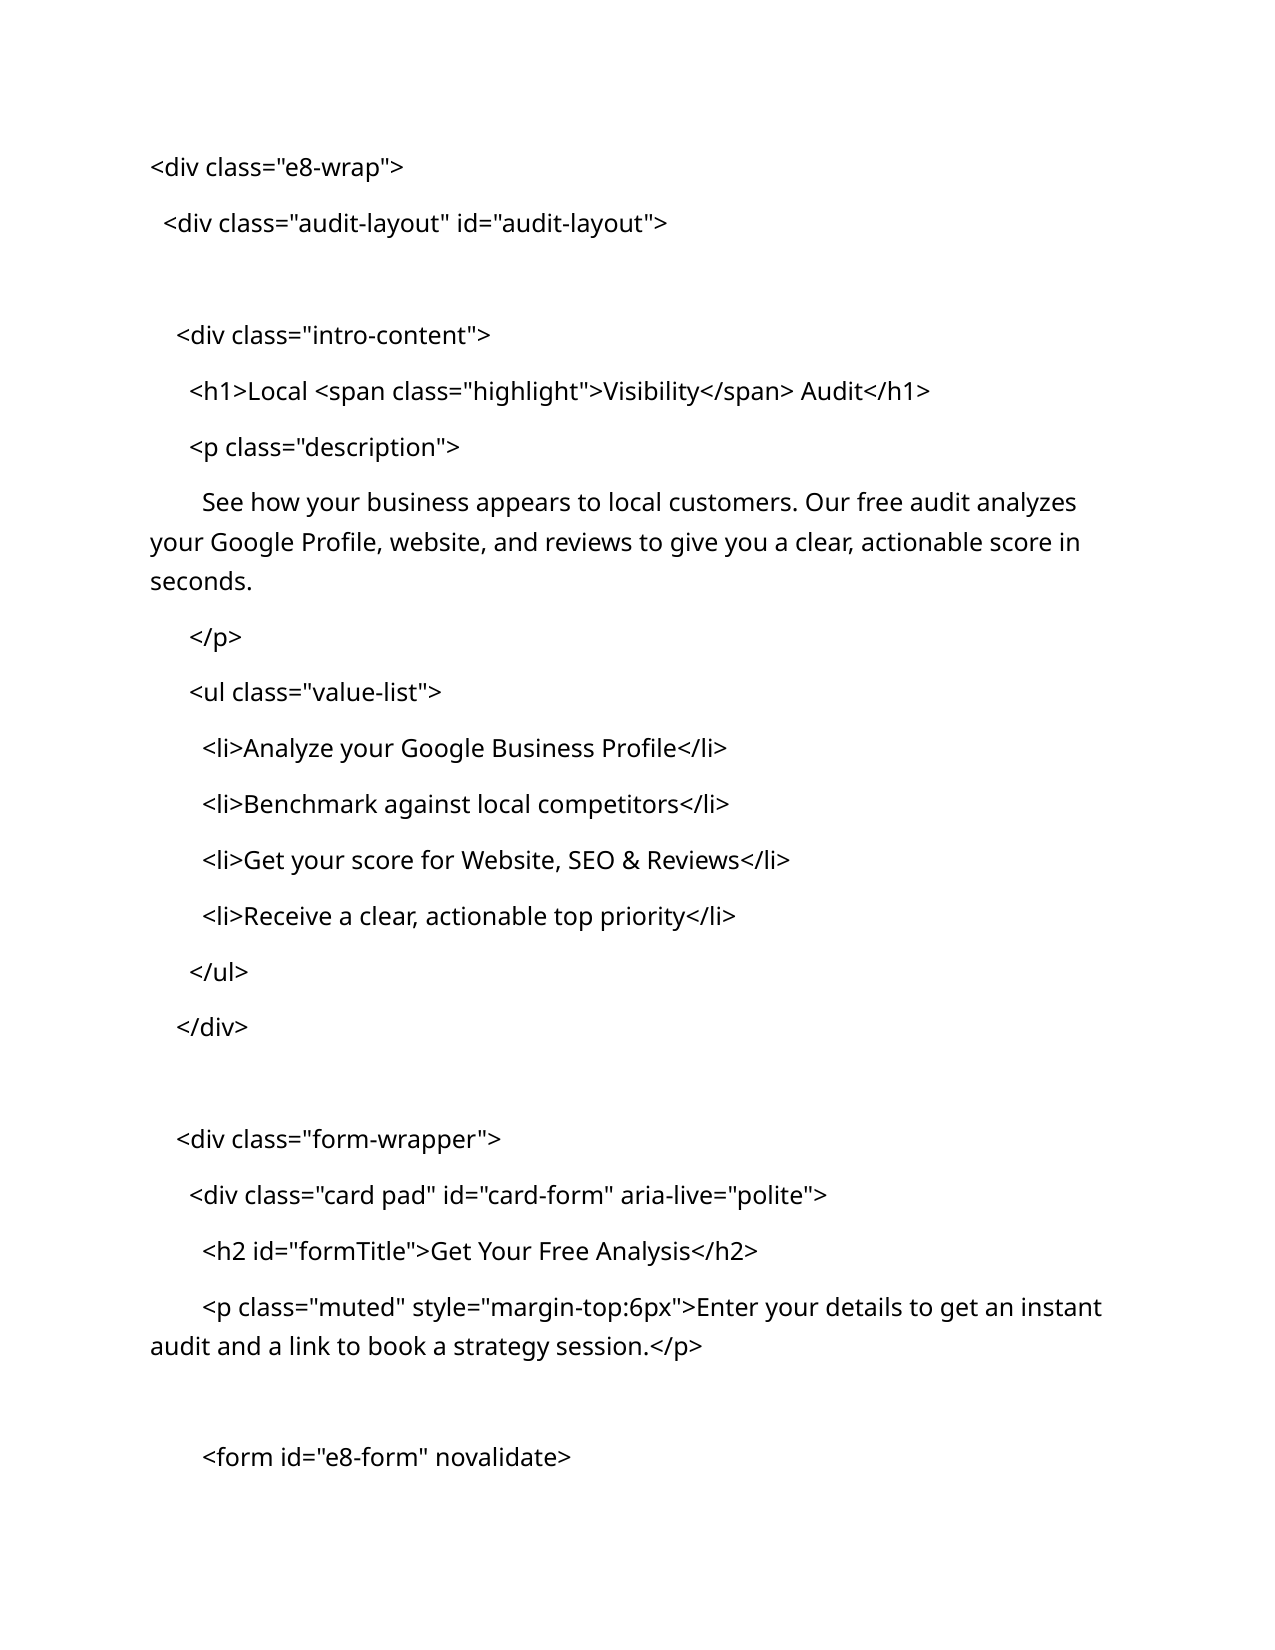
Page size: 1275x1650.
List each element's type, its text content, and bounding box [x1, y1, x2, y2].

text <li>Benchmark against local competitors</li> [150, 787, 1125, 821]
text <h1>Local <span class="highlight">Visibility</span> Audit</h1> [150, 373, 1125, 407]
text See how your business appears to local customers. Our free audit analyzes your Google Profile, website, and reviews to give you a clear, actionable score in seconds. [150, 485, 1125, 597]
text <div class="card pad" id="card-form" aria-live="polite"> [150, 1177, 1125, 1212]
text <div class="form-wrapper"> [150, 1122, 1125, 1156]
text <h2 id="formTitle">Get Your Free Analysis</h2> [150, 1233, 1125, 1267]
text <li>Get your score for Website, SEO & Reviews</li> [150, 842, 1125, 877]
text <li>Analyze your Google Business Profile</li> [150, 731, 1125, 765]
text <div class="audit-layout" id="audit-layout"> [150, 206, 1125, 240]
text <div class="e8-wrap"> [150, 150, 1125, 184]
text <p class="muted" style="margin-top:6px">Enter your details to get an instant audit and a link to book a strategy session.</p> [150, 1289, 1125, 1362]
text <form id="e8-form" novalidate> [150, 1440, 1125, 1474]
text <p class="description"> [150, 429, 1125, 463]
text <ul class="value-list"> [150, 675, 1125, 709]
text </p> [150, 619, 1125, 653]
text <li>Receive a clear, actionable top priority</li> [150, 898, 1125, 932]
text </div> [150, 1010, 1125, 1044]
text <div class="intro-content"> [150, 317, 1125, 352]
text </ul> [150, 954, 1125, 988]
